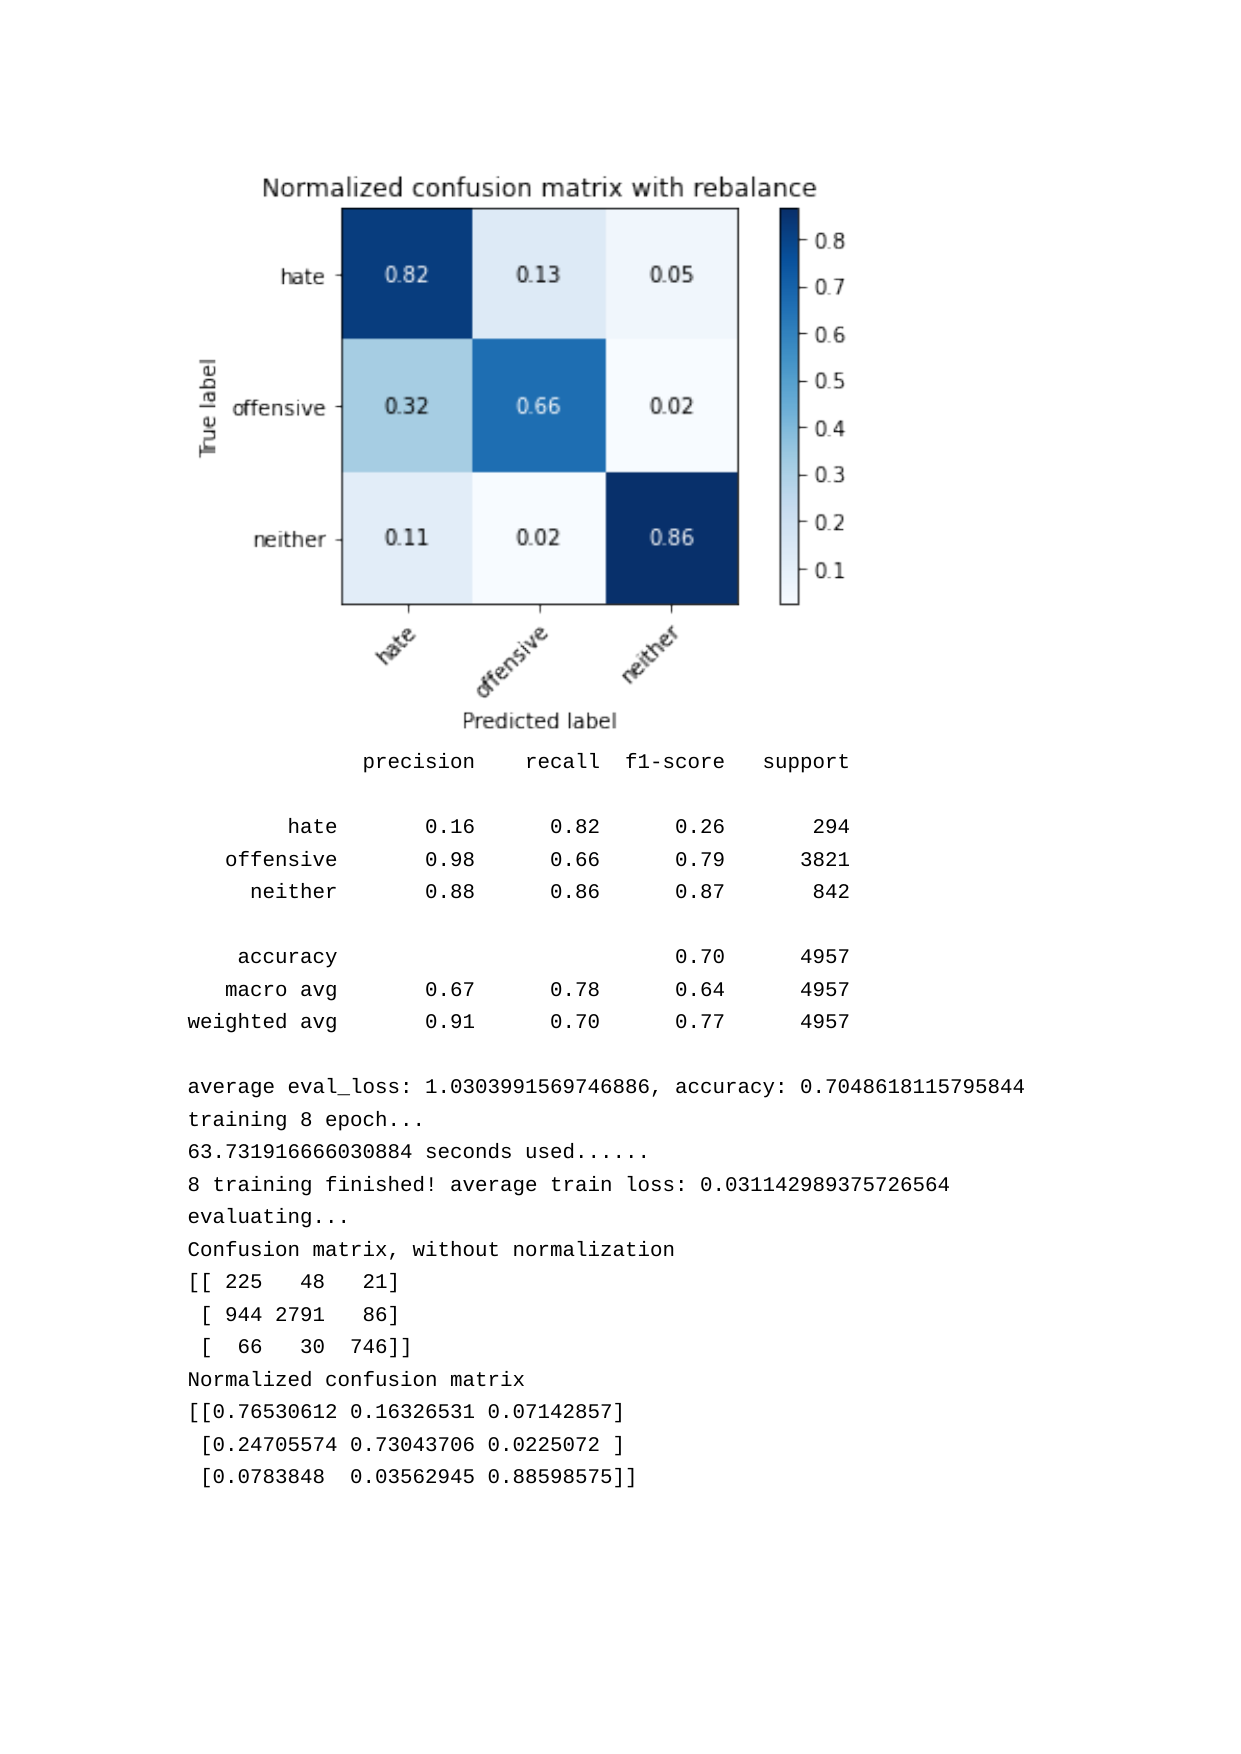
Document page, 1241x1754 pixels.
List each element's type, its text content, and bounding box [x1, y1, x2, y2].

text macro avg 0.67 0.78 0.64 4957 [187, 974, 1053, 1007]
text neither 0.88 0.86 0.87 842 [187, 877, 1053, 909]
text 8 training finished! average train loss: 0.031142989375726564 [187, 1169, 1053, 1202]
text [0.0783848 0.03562945 0.88598575]] [187, 1462, 1053, 1494]
text hate 0.16 0.82 0.26 294 [187, 812, 1053, 844]
text [ 66 30 746]] [187, 1332, 1053, 1364]
text precision recall f1-score support [187, 747, 1053, 779]
text Normalized confusion matrix [187, 1364, 1053, 1397]
text [[0.76530612 0.16326531 0.07142857] [187, 1397, 1053, 1429]
text Confusion matrix, without normalization [187, 1234, 1053, 1267]
text 63.731916666030884 seconds used...... [187, 1137, 1053, 1169]
text evaluating... [187, 1202, 1053, 1234]
text offensive 0.98 0.66 0.79 3821 [187, 844, 1053, 877]
text [0.24705574 0.73043706 0.0225072 ] [187, 1429, 1053, 1462]
text accuracy 0.70 4957 [187, 942, 1053, 974]
picture [187, 163, 861, 746]
text [[ 225 48 21] [187, 1267, 1053, 1299]
text [ 944 2791 86] [187, 1299, 1053, 1332]
text average eval_loss: 1.0303991569746886, accuracy: 0.7048618115795844 [187, 1072, 1053, 1104]
text training 8 epoch... [187, 1104, 1053, 1137]
text weighted avg 0.91 0.70 0.77 4957 [187, 1007, 1053, 1039]
